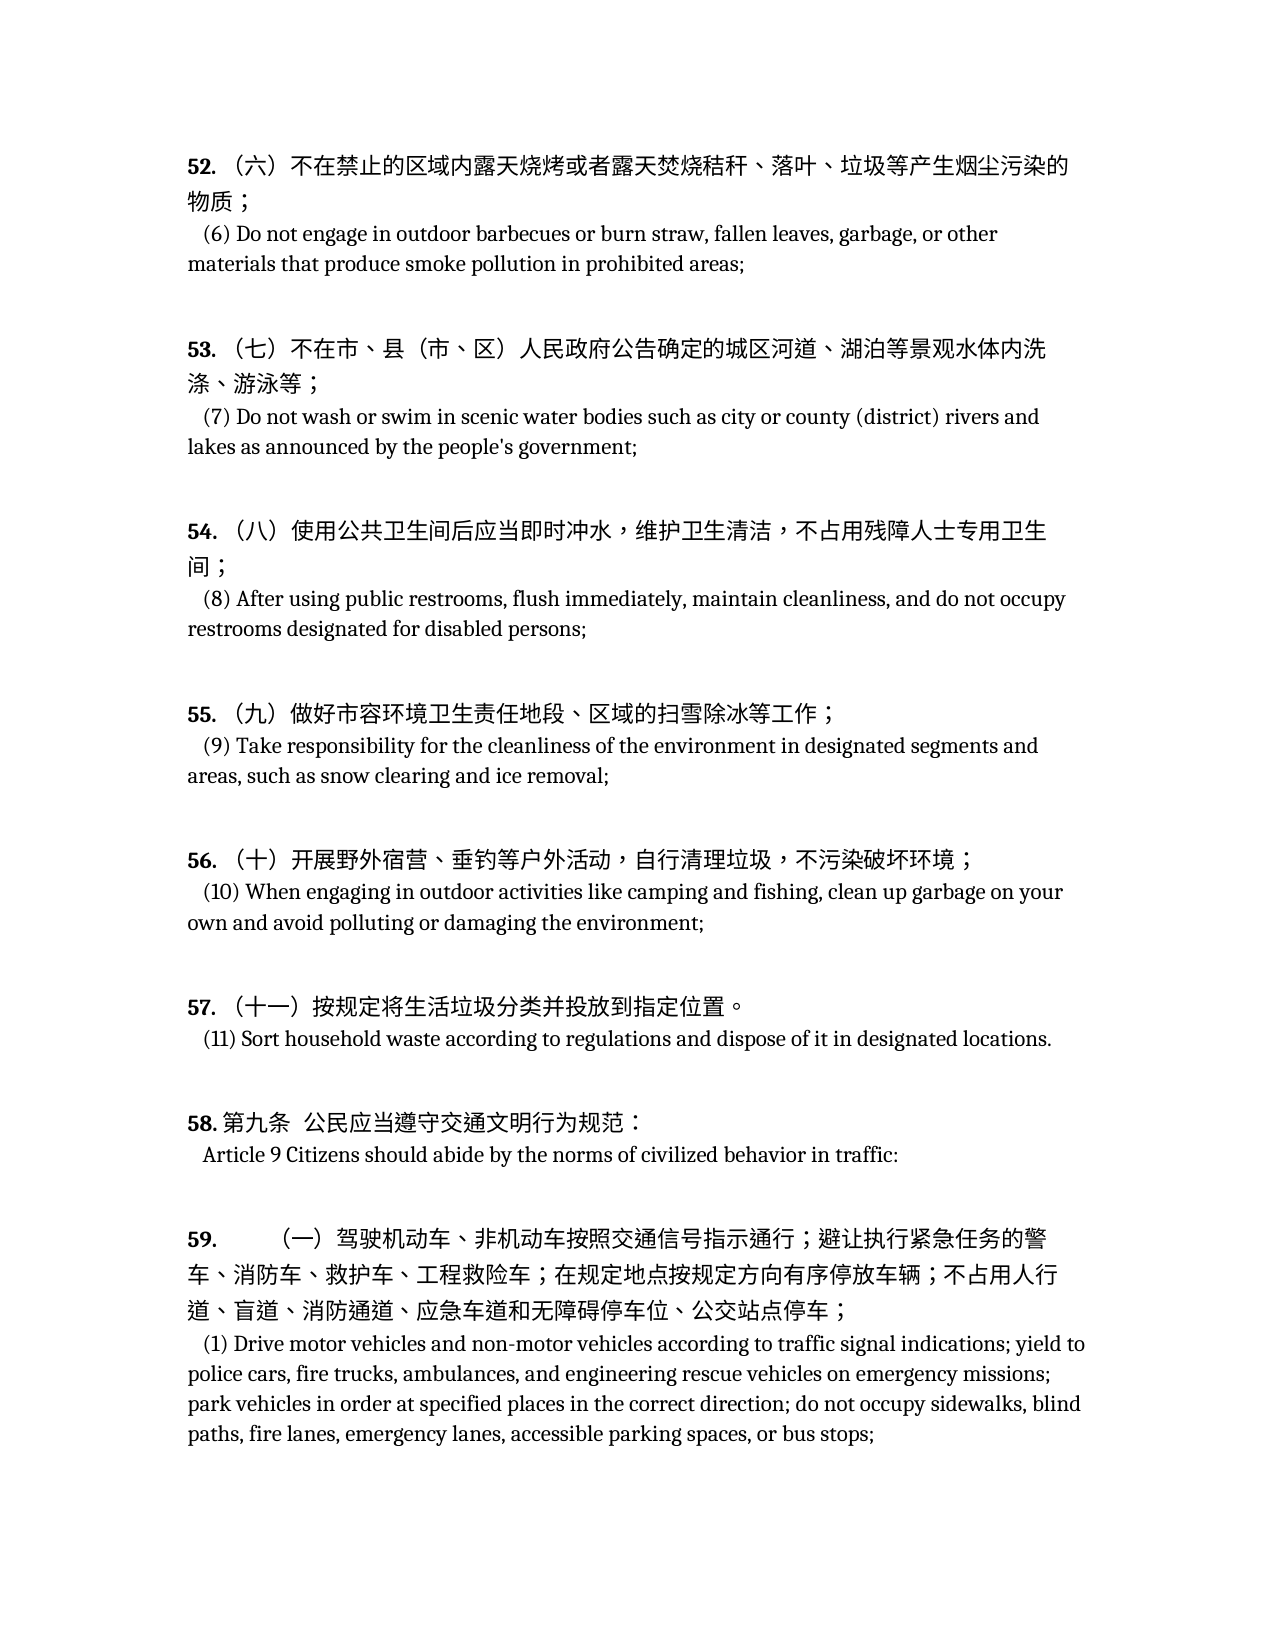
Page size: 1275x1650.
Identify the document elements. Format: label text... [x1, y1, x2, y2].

text 54. （八）使用公共卫生间后应当即时冲水，维护卫生清洁，不占用残障人士专用卫生间； (8) After using public restrooms, flush immediately, maintain cleanliness, and do not occupy restrooms designated for disabled persons; [187, 515, 1087, 673]
text 59. （一）驾驶机动车、非机动车按照交通信号指示通行；避让执行紧急任务的警车、消防车、救护车、工程救险车；在规定地点按规定方向有序停放车辆；不占用人行道、盲道、消防通道、应急车道和无障碍停车位、公交站点停车； (1) Drive motor vehicles and non-motor vehicles according to traffic signal indications; yield to police cars, fire trucks, ambulances, and engineering rescue vehicles on emergency missions; park vehicles in order at specified places in the correct direction; do not occupy sidewalks, blind paths, fire lanes, emergency lanes, accessible parking spaces, or bus stops; [187, 1223, 1087, 1477]
text 58. 第九条 公民应当遵守交通文明行为规范： Article 9 Citizens should abide by the norms of civilized behavior in traffic: [187, 1107, 1087, 1199]
text 57. （十一）按规定将生活垃圾分类并投放到指定位置。 (11) Sort household waste according to regulations and dispose of it in designated locations. [187, 991, 1087, 1082]
text 52. （六）不在禁止的区域内露天烧烤或者露天焚烧秸秆、落叶、垃圾等产生烟尘污染的物质； (6) Do not engage in outdoor barbecues or burn straw, fallen leaves, garbage, or other materials that produce smoke pollution in prohibited areas; [187, 150, 1087, 308]
text 56. （十）开展野外宿营、垂钓等户外活动，自行清理垃圾，不污染破坏环境； (10) When engaging in outdoor activities like camping and fishing, clean up garbage on your own and avoid polluting or damaging the environment; [187, 844, 1087, 966]
text 55. （九）做好市容环境卫生责任地段、区域的扫雪除冰等工作； (9) Take responsibility for the cleanliness of the environment in designated segments and areas, such as snow clearing and ice removal; [187, 697, 1087, 819]
text 53. （七）不在市、县（市、区）人民政府公告确定的城区河道、湖泊等景观水体内洗涤、游泳等； (7) Do not wash or swim in scenic water bodies such as city or county (district) rivers and lakes as announced by the people's government; [187, 332, 1087, 490]
